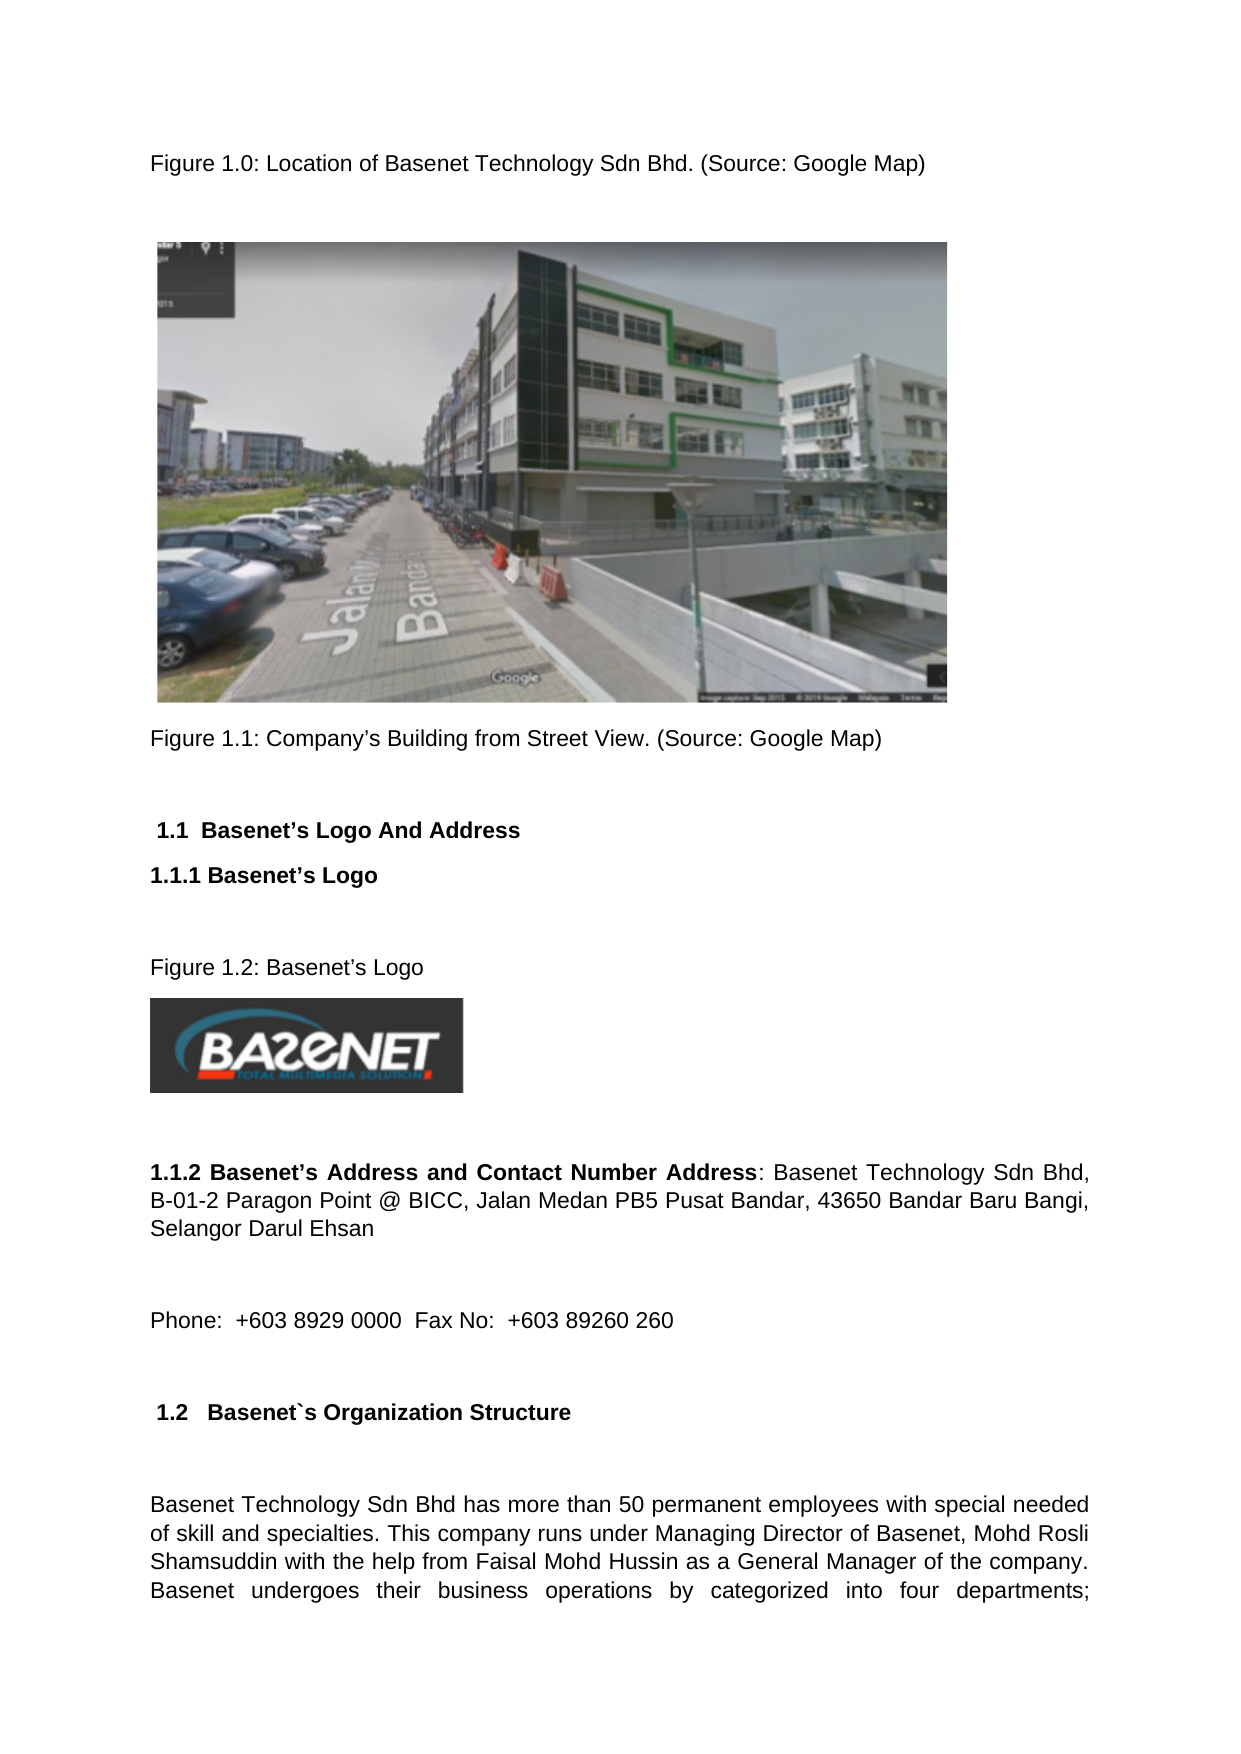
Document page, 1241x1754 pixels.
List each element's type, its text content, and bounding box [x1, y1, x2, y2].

text Figure 1.0: Location of Basenet Technology Sdn Bhd. (Source: Google Map) [150, 150, 1090, 176]
picture [150, 998, 464, 1093]
text 1.1 Basenet’s Logo And Address [150, 817, 1090, 843]
text 1.2 Basenet`s Organization Structure [150, 1399, 1090, 1426]
text Figure 1.2: Basenet’s Logo [150, 954, 1090, 980]
text 1.1.2 Basenet’s Address and Contact Number Address: Basenet Technology Sdn Bhd, B-01-2 Paragon Point @ BICC, Jalan Medan PB5 Pusat Bandar, 43650 Bandar Baru Bangi, Selangor Darul Ehsan [150, 1158, 1090, 1242]
text Figure 1.1: Company’s Building from Street View. (Source: Google Map) [150, 725, 1090, 751]
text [150, 1491, 1090, 1603]
text Phone: +603 8929 0000 Fax No: +603 89260 260 [150, 1307, 1090, 1334]
text 1.1.1 Basenet’s Logo [150, 862, 1090, 888]
picture [156, 242, 948, 706]
